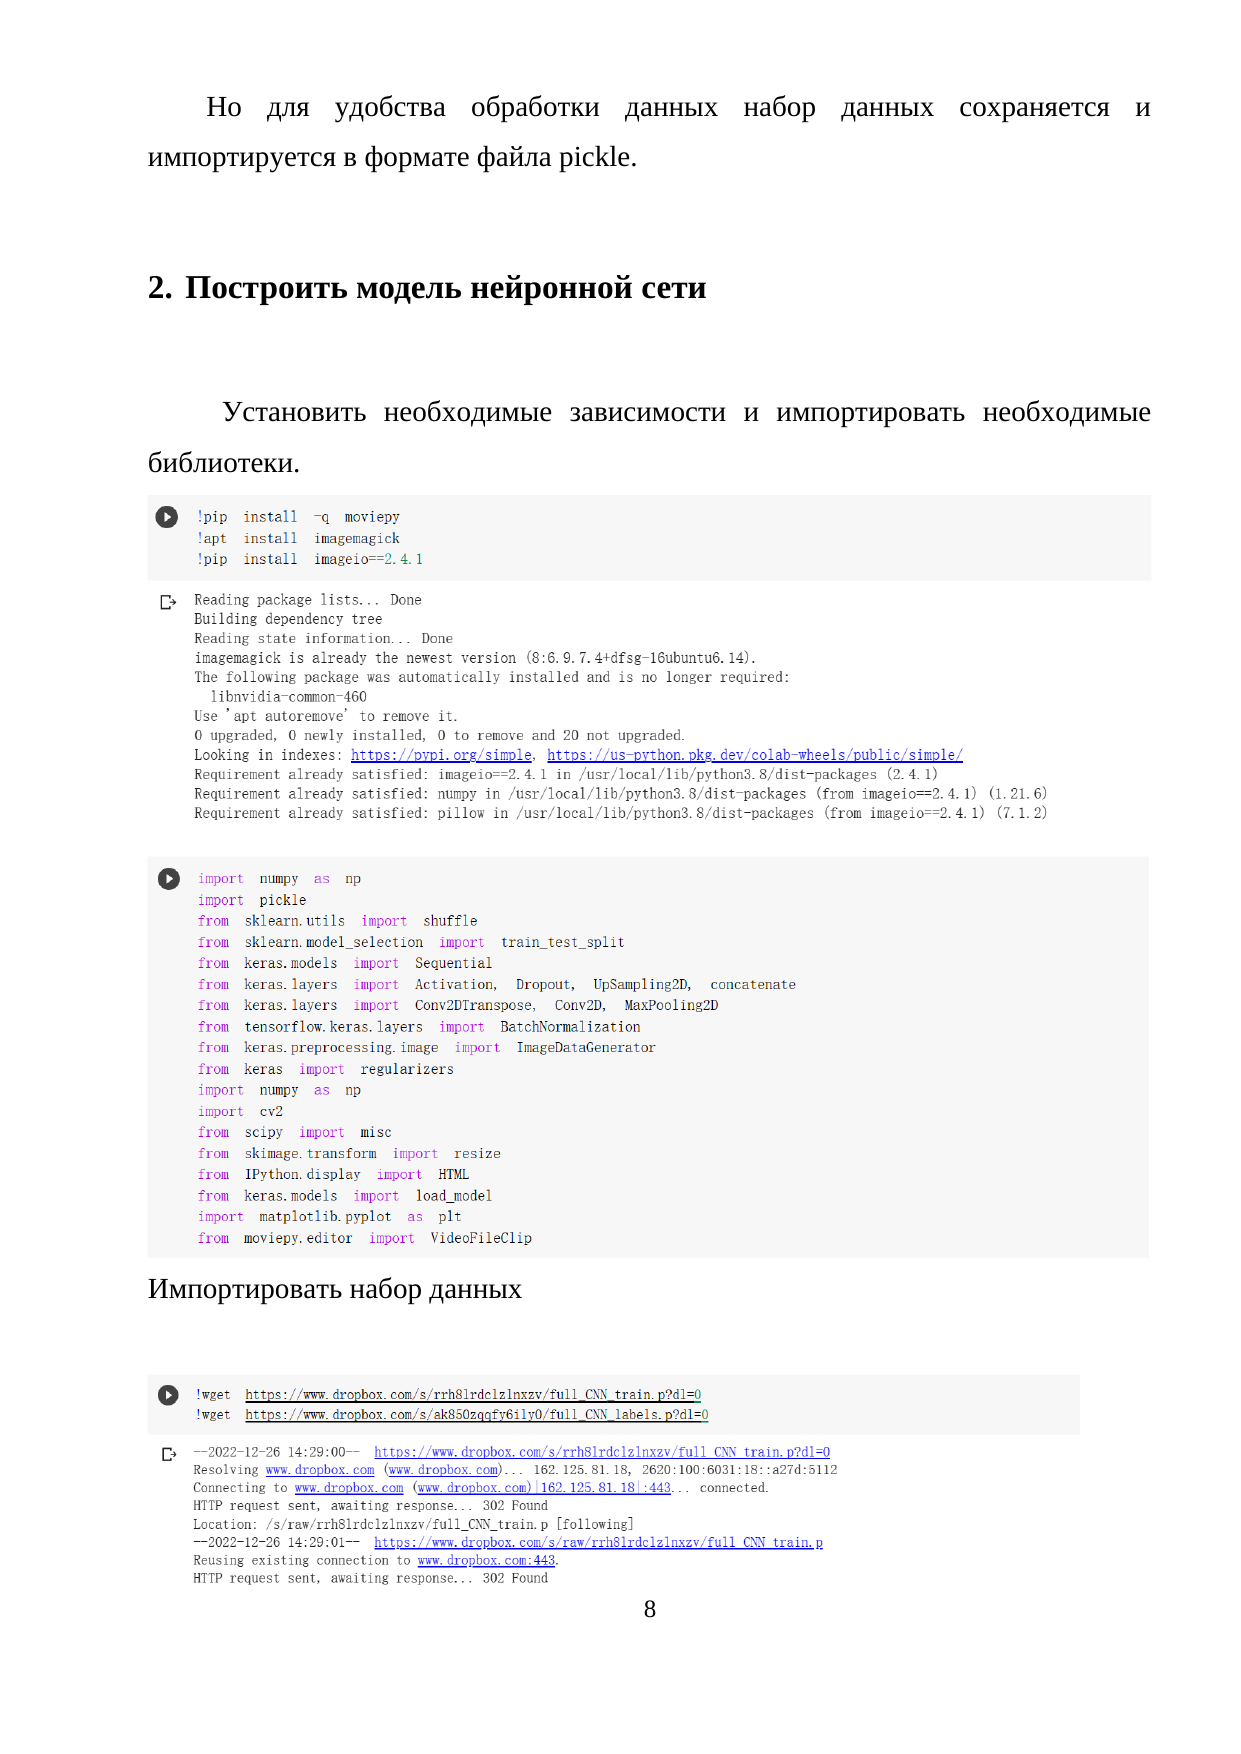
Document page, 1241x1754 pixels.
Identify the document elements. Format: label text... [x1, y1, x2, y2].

text Но для удобства обработки данных набор данных сохраняется и импортируется в формате файла pickle. [148, 89, 1152, 172]
picture [147, 1372, 1082, 1587]
text Установить необходимые зависимости и импортировать необходимые библиотеки. [148, 394, 1152, 478]
subtitle Построить модель нейронной сети [148, 268, 1152, 306]
text Импортировать набор данных [148, 1272, 1152, 1305]
picture [147, 854, 1152, 1258]
picture [147, 495, 1152, 840]
